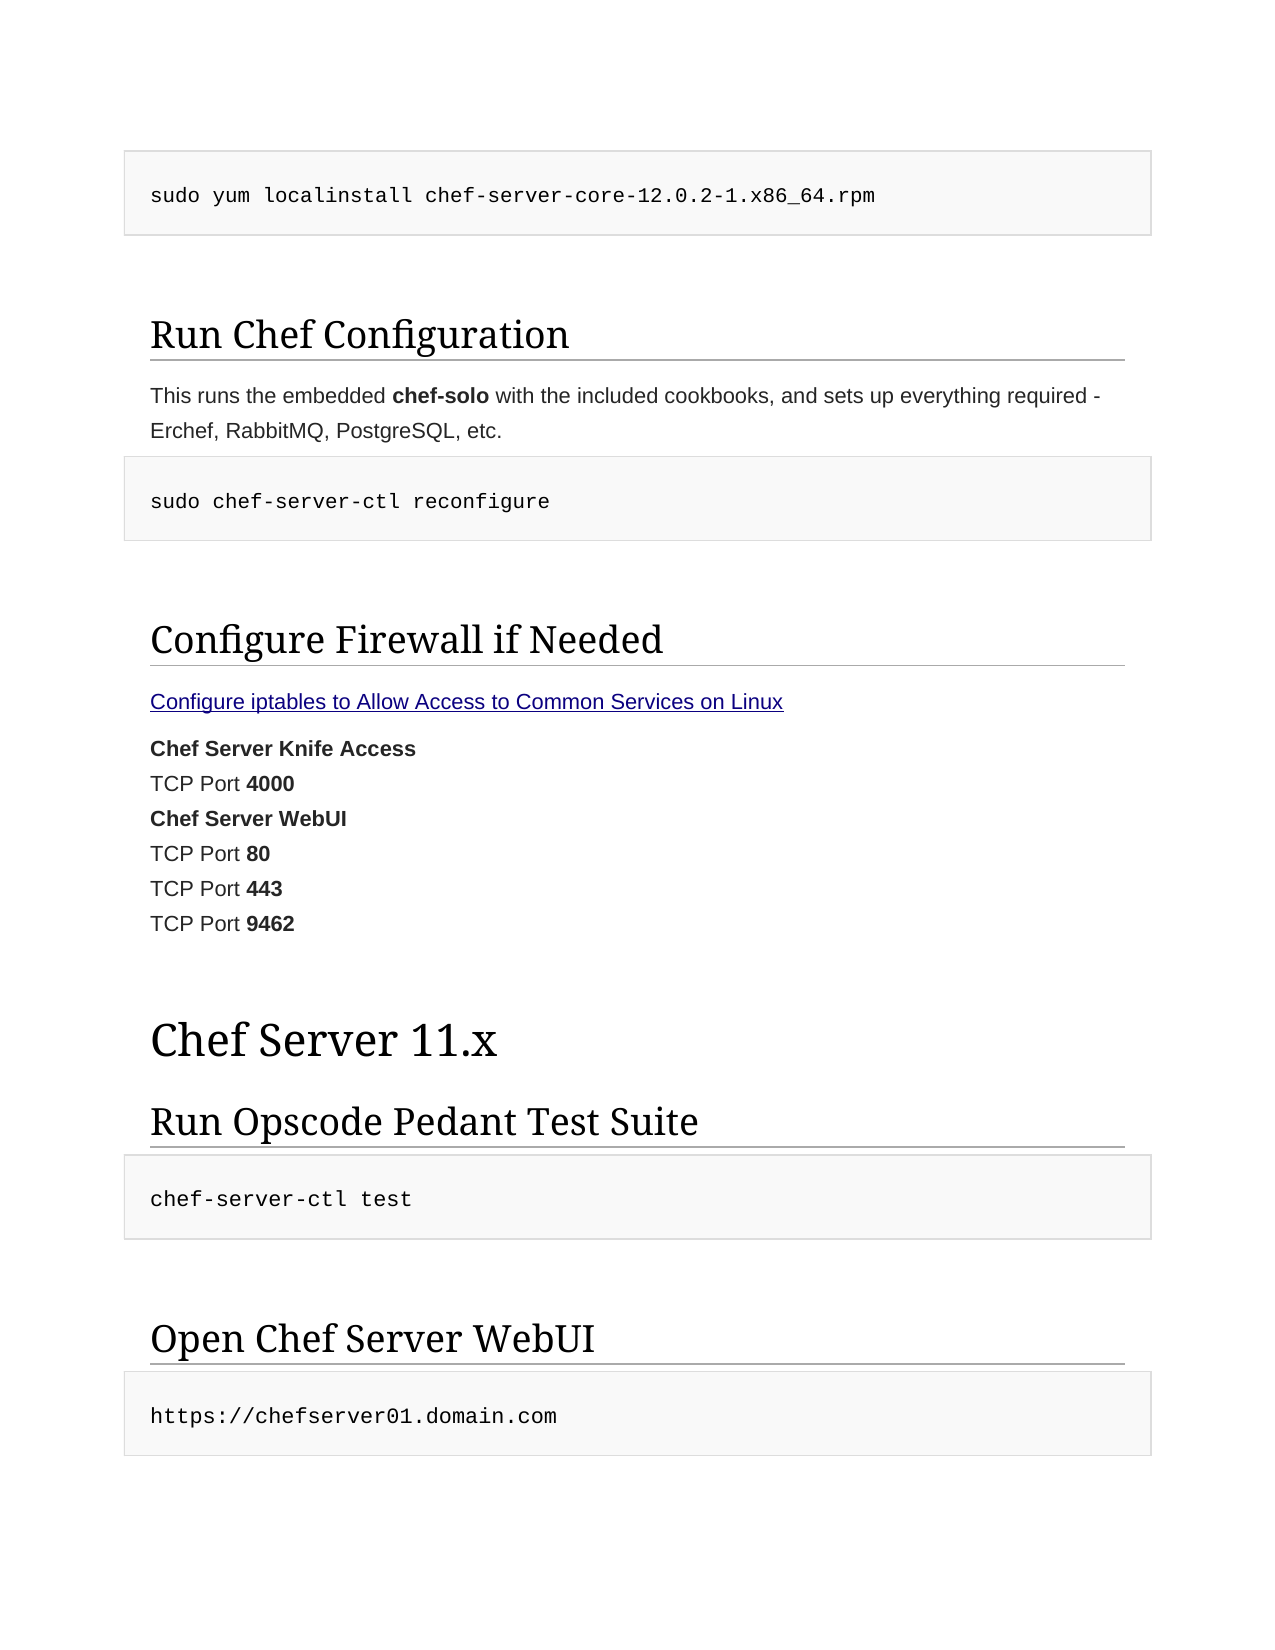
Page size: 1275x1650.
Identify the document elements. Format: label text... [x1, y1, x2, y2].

text Open Chef Server WebUI [150, 1312, 1125, 1363]
text Run Opscode Pedant Test Suite [150, 1095, 1125, 1146]
text This runs the embedded chef-solo with the included cookbooks, and sets up everything required - Erchef, RabbitMQ, PostgreSQL, etc. [150, 373, 1125, 443]
text sudo chef-server-ctl reconfigure [125, 457, 1150, 540]
text Chef Server Knife Access TCP Port 4000 Chef Server WebUI TCP Port 80 TCP Port 443 TCP Port 9462 [150, 726, 1125, 936]
text Configure iptables to Allow Access to Common Services on Linux [150, 679, 1125, 714]
text https://chefserver01.domain.com [125, 1372, 1150, 1455]
text Configure Firewall if Needed [150, 614, 1125, 665]
text sudo yum localinstall chef-server-core-12.0.2-1.x86_64.rpm [125, 152, 1150, 234]
text Chef Server 11.x [150, 1009, 1125, 1070]
text Run Chef Configuration [150, 308, 1125, 359]
text chef-server-ctl test [125, 1156, 1150, 1238]
